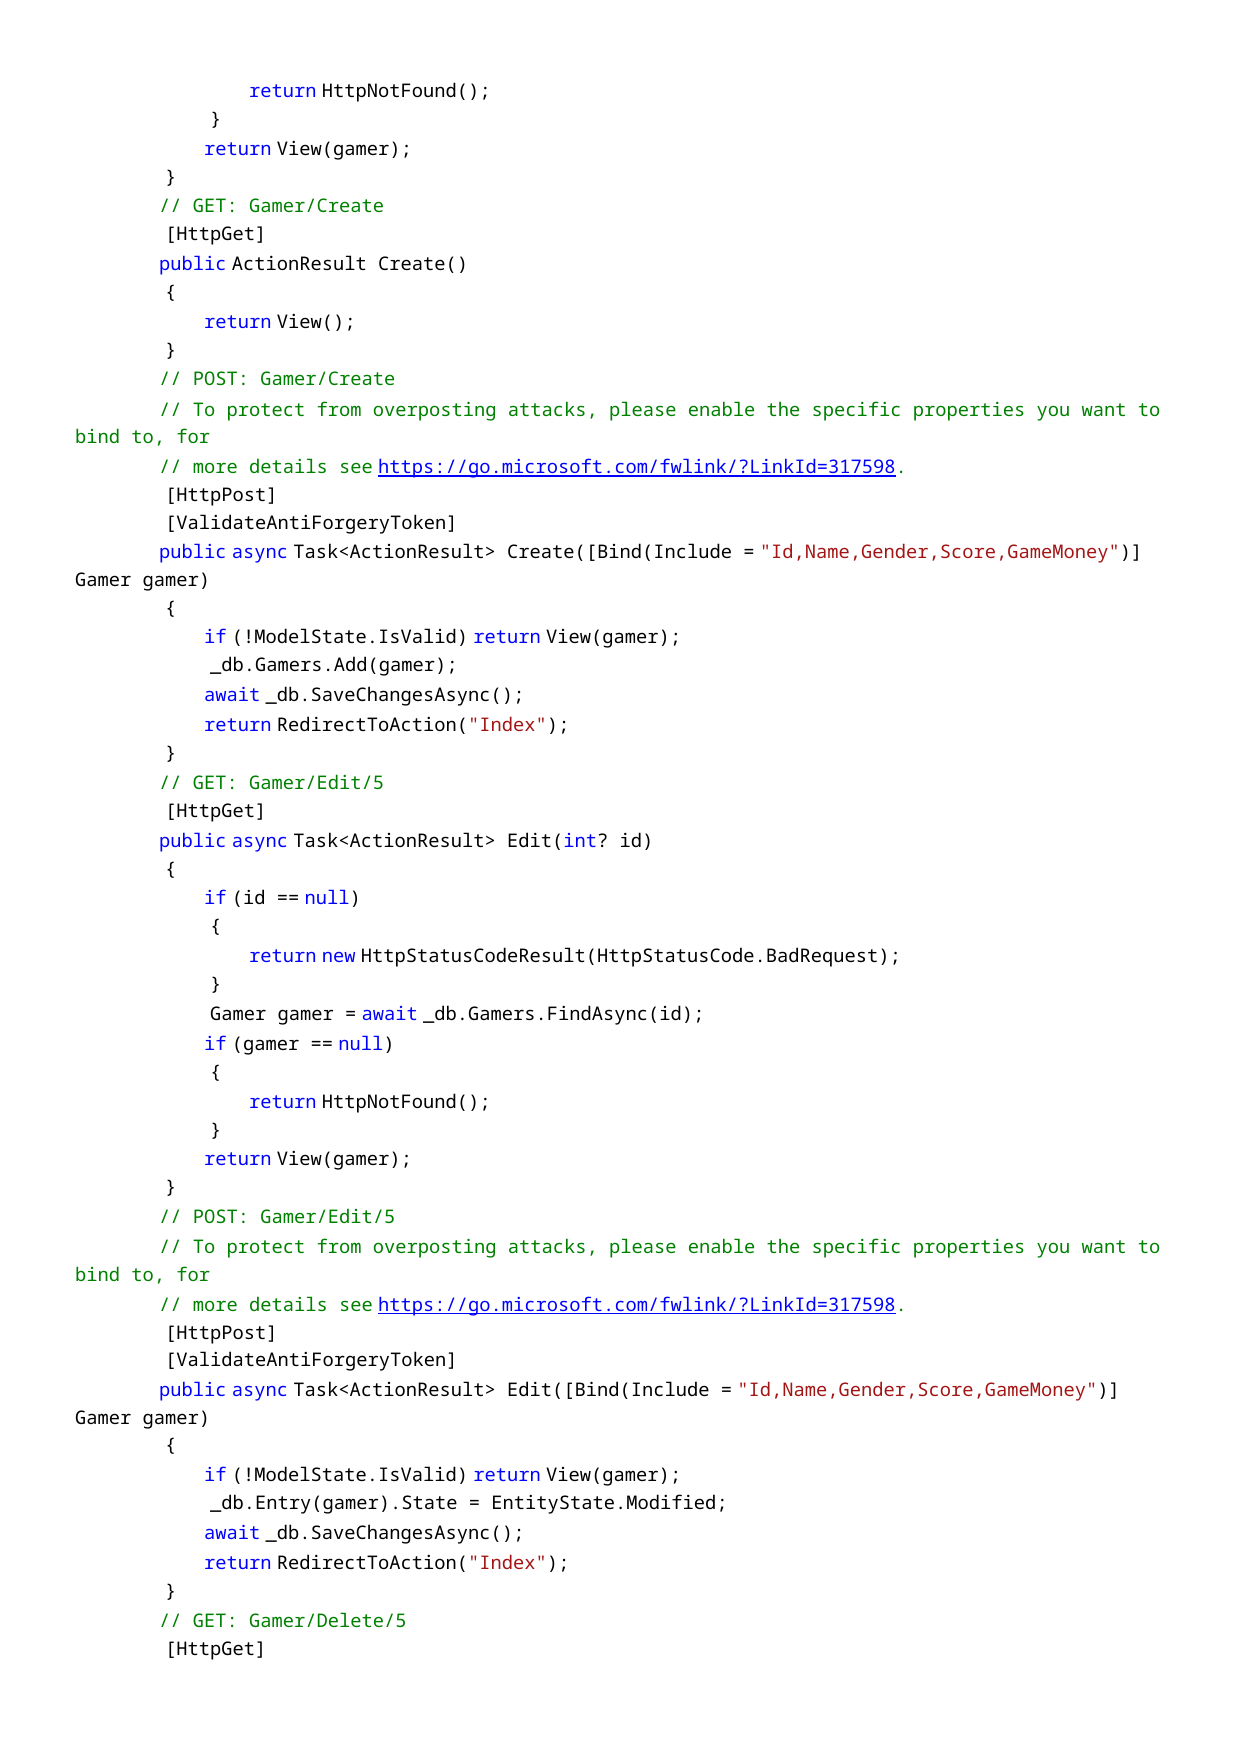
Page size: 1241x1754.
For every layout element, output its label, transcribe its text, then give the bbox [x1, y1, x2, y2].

text _db.Gamers.Add(gamer); [75, 652, 1165, 677]
text return RedirectToAction("Index"); [75, 709, 1165, 737]
text } [75, 1116, 1165, 1142]
text [HttpPost] [75, 1319, 1165, 1345]
text // To protect from overposting attacks, please enable the specific properties you want to bind to, for [75, 1231, 1165, 1287]
text if (id == null) [75, 882, 1165, 911]
text return HttpNotFound(); [75, 1086, 1165, 1114]
text [HttpGet] [75, 797, 1165, 823]
text } [75, 163, 1165, 188]
text Gamer gamer = await _db.Gamers.FindAsync(id); [75, 998, 1165, 1026]
text return RedirectToAction("Index"); [75, 1547, 1165, 1575]
text // POST: Gamer/Edit/5 [75, 1201, 1165, 1229]
text return View(); [75, 306, 1165, 334]
text } [75, 336, 1165, 362]
text } [75, 105, 1165, 131]
text } [75, 739, 1165, 765]
text [ValidateAntiForgeryToken] [75, 509, 1165, 534]
text public ActionResult Create() [75, 248, 1165, 276]
text { [75, 594, 1165, 619]
text return View(gamer); [75, 133, 1165, 161]
text if (gamer == null) [75, 1028, 1165, 1056]
text { [75, 1058, 1165, 1084]
text { [75, 278, 1165, 304]
text [HttpGet] [75, 221, 1165, 246]
text // GET: Gamer/Delete/5 [75, 1605, 1165, 1633]
text await _db.SaveChangesAsync(); [75, 1517, 1165, 1545]
text // more details see https://go.microsoft.com/fwlink/?LinkId=317598. [75, 451, 1165, 479]
text if (!ModelState.IsValid) return View(gamer); [75, 1459, 1165, 1487]
text return View(gamer); [75, 1143, 1165, 1172]
text return HttpNotFound(); [75, 75, 1165, 103]
text // more details see https://go.microsoft.com/fwlink/?LinkId=317598. [75, 1289, 1165, 1317]
text [HttpPost] [75, 481, 1165, 507]
text [HttpGet] [75, 1635, 1165, 1661]
text { [75, 913, 1165, 938]
text [ValidateAntiForgeryToken] [75, 1347, 1165, 1372]
text } [75, 1577, 1165, 1603]
text } [75, 1174, 1165, 1199]
text // GET: Gamer/Edit/5 [75, 767, 1165, 795]
text await _db.SaveChangesAsync(); [75, 679, 1165, 707]
text // To protect from overposting attacks, please enable the specific properties you want to bind to, for [75, 394, 1165, 449]
text // GET: Gamer/Create [75, 190, 1165, 218]
text return new HttpStatusCodeResult(HttpStatusCode.BadRequest); [75, 940, 1165, 968]
text public async Task<ActionResult> Edit([Bind(Include = "Id,Name,Gender,Score,GameMoney")] Gamer gamer) [75, 1374, 1165, 1430]
text public async Task<ActionResult> Edit(int? id) [75, 825, 1165, 853]
text if (!ModelState.IsValid) return View(gamer); [75, 621, 1165, 649]
text // POST: Gamer/Create [75, 363, 1165, 392]
text } [75, 970, 1165, 996]
text public async Task<ActionResult> Create([Bind(Include = "Id,Name,Gender,Score,GameMoney")] Gamer gamer) [75, 536, 1165, 592]
text { [75, 855, 1165, 881]
text _db.Entry(gamer).State = EntityState.Modified; [75, 1489, 1165, 1515]
text { [75, 1432, 1165, 1457]
